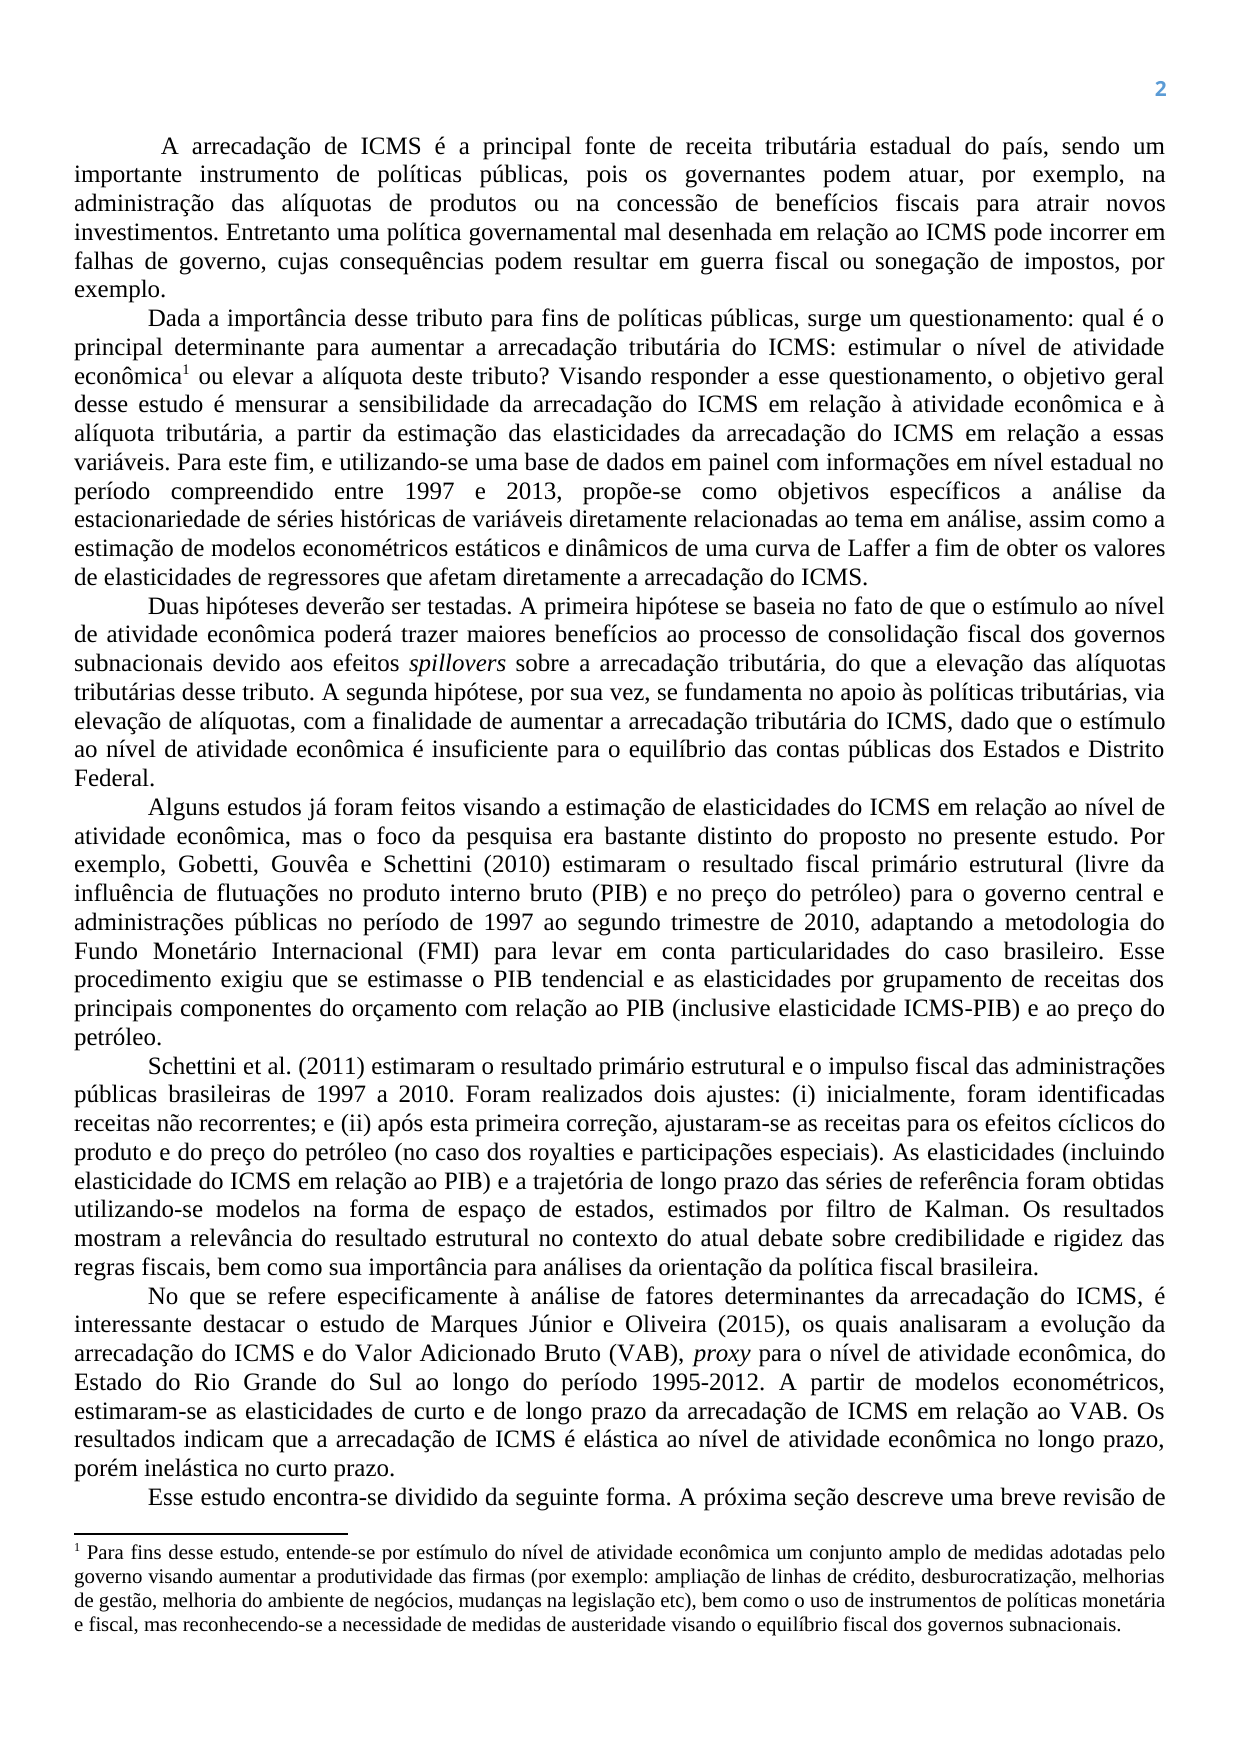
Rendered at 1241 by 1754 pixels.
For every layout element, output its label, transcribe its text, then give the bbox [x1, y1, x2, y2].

text A arrecadação de ICMS é a principal fonte de receita tributária estadual do país, sendo um importante instrumento de políticas públicas, pois os governantes podem atuar, por exemplo, na administração das alíquotas de produtos ou na concessão de benefícios fiscais para atrair novos investimentos. Entretanto uma política governamental mal desenhada em relação ao ICMS pode incorrer em falhas de governo, cujas consequências podem resultar em guerra fiscal ou sonegação de impostos, por exemplo. [74, 131, 1166, 303]
text Dada a importância desse tributo para fins de políticas públicas, surge um questionamento: qual é o principal determinante para aumentar a arrecadação tributária do ICMS: estimular o nível de atividade econômica ou elevar a alíquota deste tributo? Visando responder a esse questionamento, o objetivo geral desse estudo é mensurar a sensibilidade da arrecadação do ICMS em relação à atividade econômica e à alíquota tributária, a partir da estimação das elasticidades da arrecadação do ICMS em relação a essas variáveis. Para este fim, e utilizando-se uma base de dados em painel com informações em nível estadual no período compreendido entre 1997 e 2013, propõe-se como objetivos específicos a análise da estacionariedade de séries históricas de variáveis diretamente relacionadas ao tema em análise, assim como a estimação de modelos econométricos estáticos e dinâmicos de uma curva de Laffer a fim de obter os valores de elasticidades de regressores que afetam diretamente a arrecadação do ICMS. [74, 303, 1166, 591]
text No que se refere especificamente à análise de fatores determinantes da arrecadação do ICMS, é interessante destacar o estudo de Marques Júnior e Oliveira (2015), os quais analisaram a evolução da arrecadação do ICMS e do Valor Adicionado Bruto (VAB), proxy para o nível de atividade econômica, do Estado do Rio Grande do Sul ao longo do período 1995-2012. A partir de modelos econométricos, estimaram-se as elasticidades de curto e de longo prazo da arrecadação de ICMS em relação ao VAB. Os resultados indicam que a arrecadação de ICMS é elástica ao nível de atividade econômica no longo prazo, porém inelástica no curto prazo. [74, 1281, 1166, 1482]
text Alguns estudos já foram feitos visando a estimação de elasticidades do ICMS em relação ao nível de atividade econômica, mas o foco da pesquisa era bastante distinto do proposto no presente estudo. Por exemplo, Gobetti, Gouvêa e Schettini (2010) estimaram o resultado fiscal primário estrutural (livre da influência de flutuações no produto interno bruto (PIB) e no preço do petróleo) para o governo central e administrações públicas no período de 1997 ao segundo trimestre de 2010, adaptando a metodologia do Fundo Monetário Internacional (FMI) para levar em conta particularidades do caso brasileiro. Esse procedimento exigiu que se estimasse o PIB tendencial e as elasticidades por grupamento de receitas dos principais componentes do orçamento com relação ao PIB (inclusive elasticidade ICMS-PIB) e ao preço do petróleo. [74, 792, 1166, 1051]
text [74, 1482, 1166, 1511]
text Duas hipóteses deverão ser testadas. A primeira hipótese se baseia no fato de que o estímulo ao nível de atividade econômica poderá trazer maiores benefícios ao processo de consolidação fiscal dos governos subnacionais devido aos efeitos spillovers sobre a arrecadação tributária, do que a elevação das alíquotas tributárias desse tributo. A segunda hipótese, por sua vez, se fundamenta no apoio às políticas tributárias, via elevação de alíquotas, com a finalidade de aumentar a arrecadação tributária do ICMS, dado que o estímulo ao nível de atividade econômica é insuficiente para o equilíbrio das contas públicas dos Estados e Distrito Federal. [74, 591, 1166, 792]
text Schettini et al. (2011) estimaram o resultado primário estrutural e o impulso fiscal das administrações públicas brasileiras de 1997 a 2010. Foram realizados dois ajustes: (i) inicialmente, foram identificadas receitas não recorrentes; e (ii) após esta primeira correção, ajustaram-se as receitas para os efeitos cíclicos do produto e do preço do petróleo (no caso dos royalties e participações especiais). As elasticidades (incluindo elasticidade do ICMS em relação ao PIB) e a trajetória de longo prazo das séries de referência foram obtidas utilizando-se modelos na forma de espaço de estados, estimados por filtro de Kalman. Os resultados mostram a relevância do resultado estrutural no contexto do atual debate sobre credibilidade e rigidez das regras fiscais, bem como sua importância para análises da orientação da política fiscal brasileira. [74, 1051, 1166, 1281]
